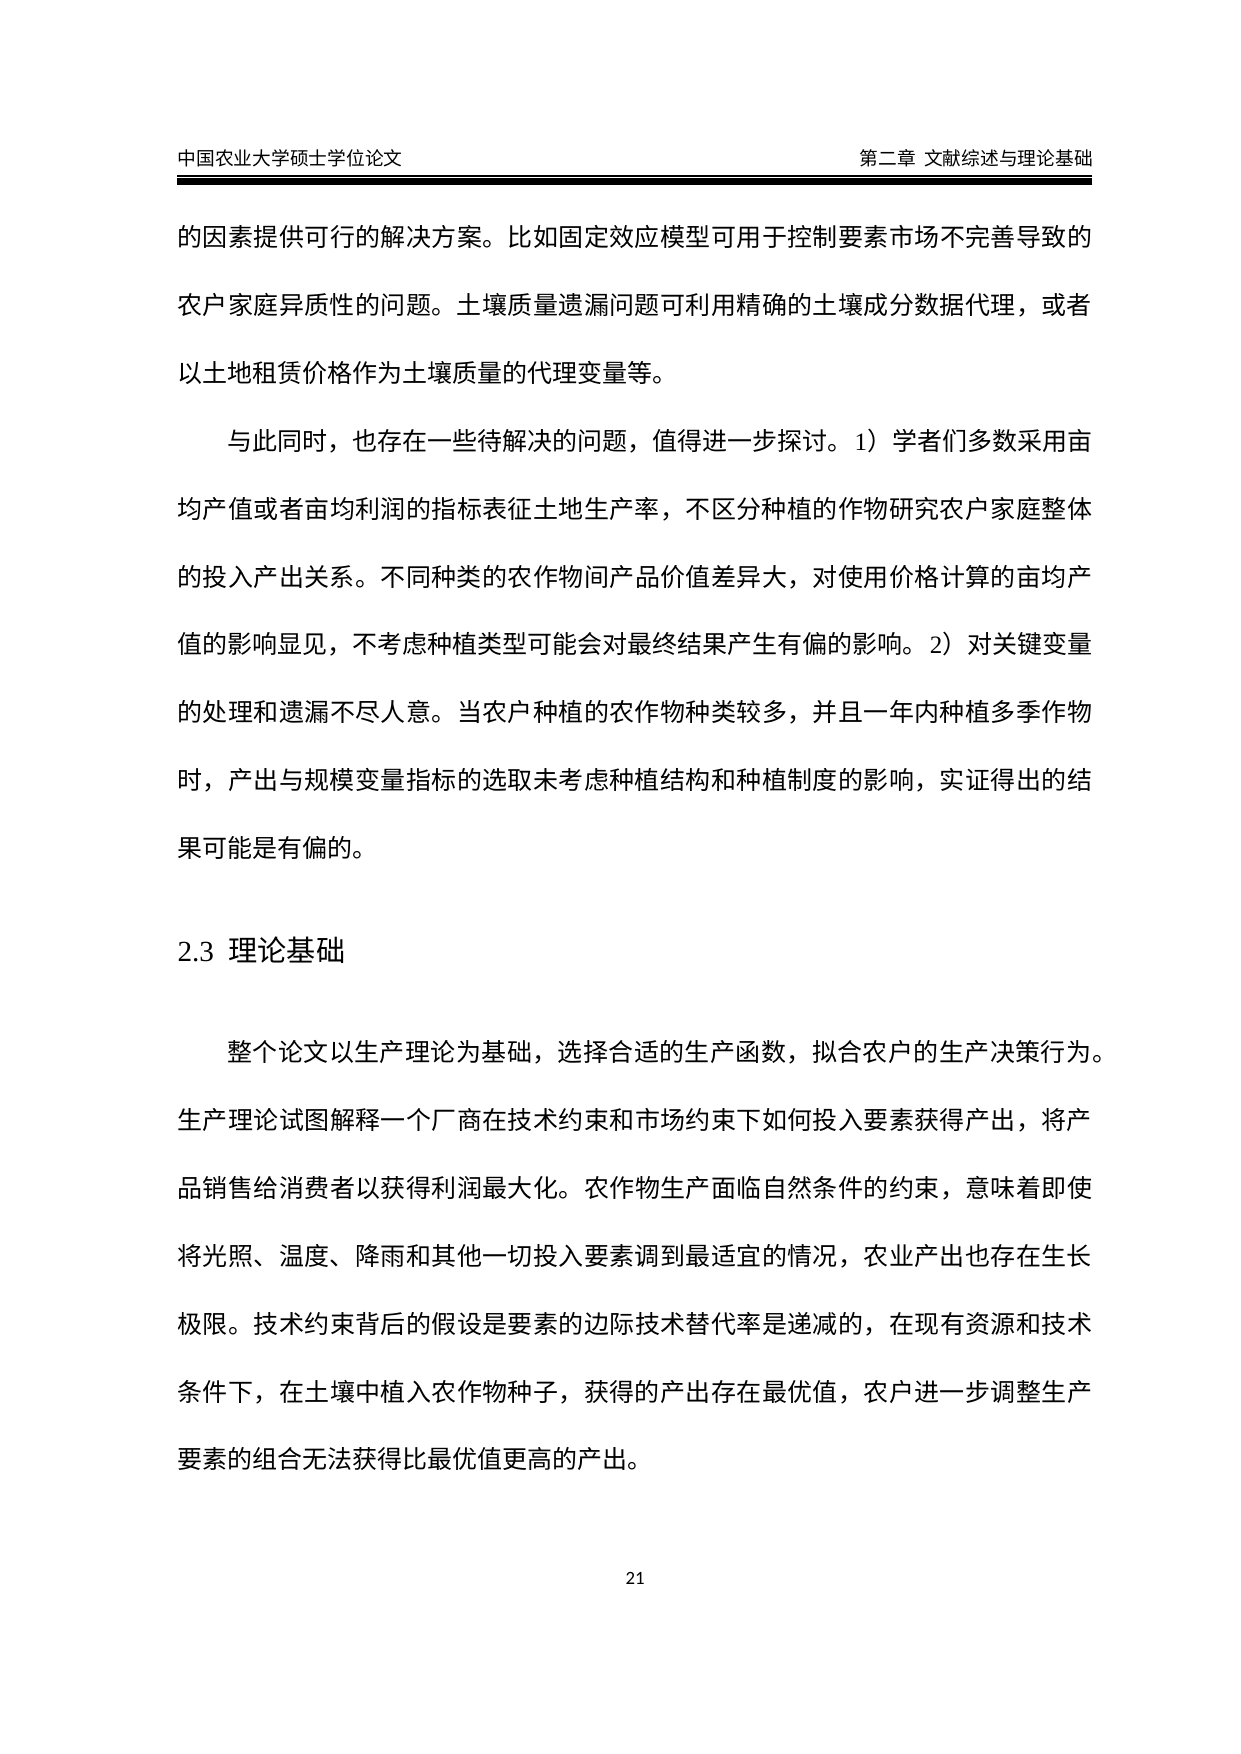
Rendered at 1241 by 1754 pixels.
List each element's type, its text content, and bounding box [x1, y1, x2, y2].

text 整个论文以生产理论为基础，选择合适的生产函数，拟合农户的生产决策行为。生产理论试图解释一个厂商在技术约束和市场约束下如何投入要素获得产出，将产品销售给消费者以获得利润最大化。农作物生产面临自然条件的约束，意味着即使将光照、温度、降雨和其他一切投入要素调到最适宜的情况，农业产出也存在生长极限。技术约束背后的假设是要素的边际技术替代率是递减的，在现有资源和技术条件下，在土壤中植入农作物种子，获得的产出存在最优值，农户进一步调整生产要素的组合无法获得比最优值更高的产出。 [177, 1017, 1092, 1492]
text 与此同时，也存在一些待解决的问题，值得进一步探讨。1）学者们多数采用亩均产值或者亩均利润的指标表征土地生产率，不区分种植的作物研究农户家庭整体的投入产出关系。不同种类的农作物间产品价值差异大，对使用价格计算的亩均产值的影响显见，不考虑种植类型可能会对最终结果产生有偏的影响。2）对关键变量的处理和遗漏不尽人意。当农户种植的农作物种类较多，并且一年内种植多季作物时，产出与规模变量指标的选取未考虑种植结构和种植制度的影响，实证得出的结果可能是有偏的。 [177, 405, 1092, 881]
text 2.3 理论基础 [177, 915, 1092, 983]
